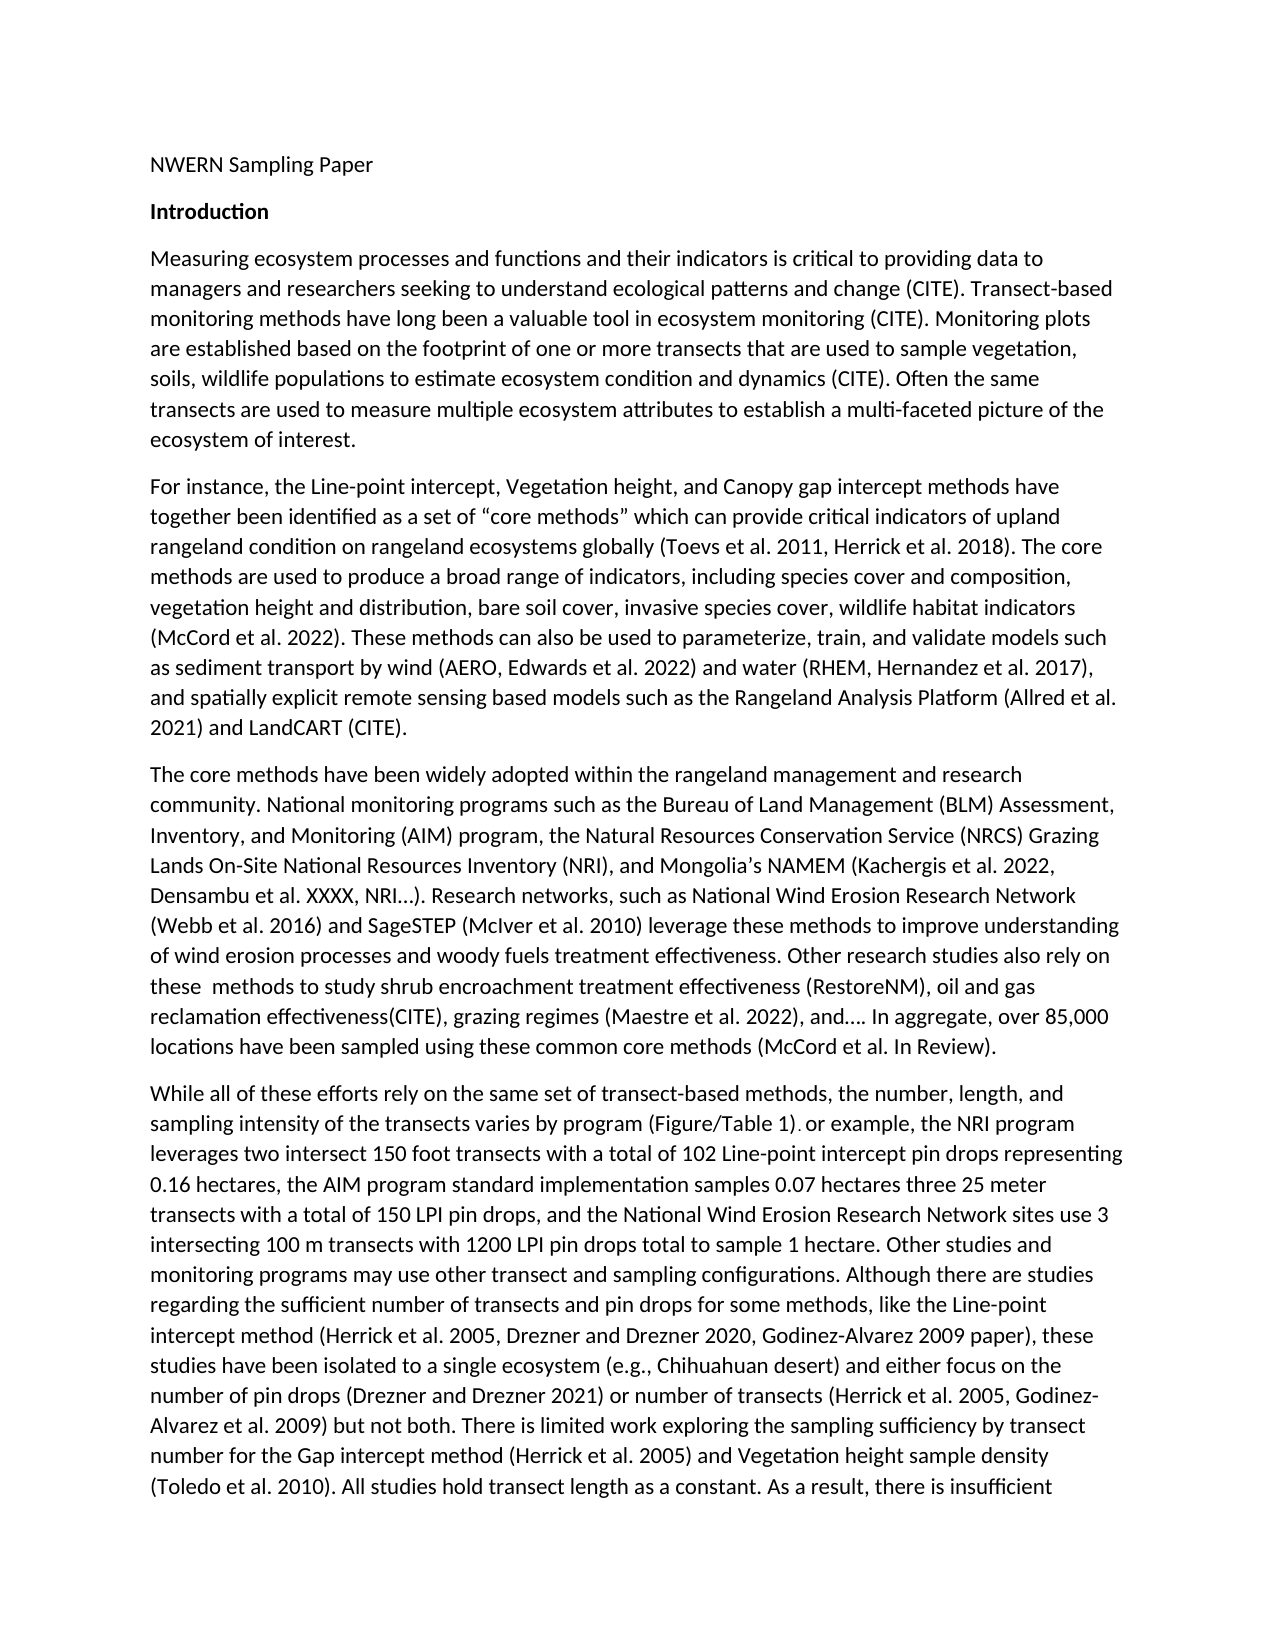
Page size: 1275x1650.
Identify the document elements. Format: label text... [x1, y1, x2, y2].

text Measuring ecosystem processes and functions and their indicators is critical to providing data to managers and researchers seeking to understand ecological patterns and change (CITE). Transect-based monitoring methods have long been a valuable tool in ecosystem monitoring (CITE). Monitoring plots are established based on the footprint of one or more transects that are used to sample vegetation, soils, wildlife populations to estimate ecosystem condition and dynamics (CITE). Often the same transects are used to measure multiple ecosystem attributes to establish a multi-faceted picture of the ecosystem of interest. [150, 244, 1125, 453]
text For instance, the Line-point intercept, Vegetation height, and Canopy gap intercept methods have together been identified as a set of “core methods” which can provide critical indicators of upland rangeland condition on rangeland ecosystems globally (Toevs et al. 2011, Herrick et al. 2018). The core methods are used to produce a broad range of indicators, including species cover and composition, vegetation height and distribution, bare soil cover, invasive species cover, wildlife habitat indicators (McCord et al. 2022). These methods can also be used to parameterize, train, and validate models such as sediment transport by wind (AERO, Edwards et al. 2022) and water (RHEM, Hernandez et al. 2017), and spatially explicit remote sensing based models such as the Rangeland Analysis Platform (Allred et al. 2021) and LandCART (CITE). [150, 472, 1125, 742]
text NWERN Sampling Paper [150, 150, 1125, 178]
text Introduction [150, 197, 1125, 225]
text The core methods have been widely adopted within the rangeland management and research community. National monitoring programs such as the Bureau of Land Management (BLM) Assessment, Inventory, and Monitoring (AIM) program, the Natural Resources Conservation Service (NRCS) Grazing Lands On-Site National Resources Inventory (NRI), and Mongolia’s NAMEM (Kachergis et al. 2022, Densambu et al. XXXX, NRI…). Research networks, such as National Wind Erosion Research Network (Webb et al. 2016) and SageSTEP (McIver et al. 2010) leverage these methods to improve understanding of wind erosion processes and woody fuels treatment effectiveness. Other research studies also rely on these methods to study shrub encroachment treatment effectiveness (RestoreNM), oil and gas reclamation effectiveness(CITE), grazing regimes (Maestre et al. 2022), and…. In aggregate, over 85,000 locations have been sampled using these common core methods (McCord et al. In Review). [150, 760, 1125, 1060]
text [150, 1079, 1125, 1500]
